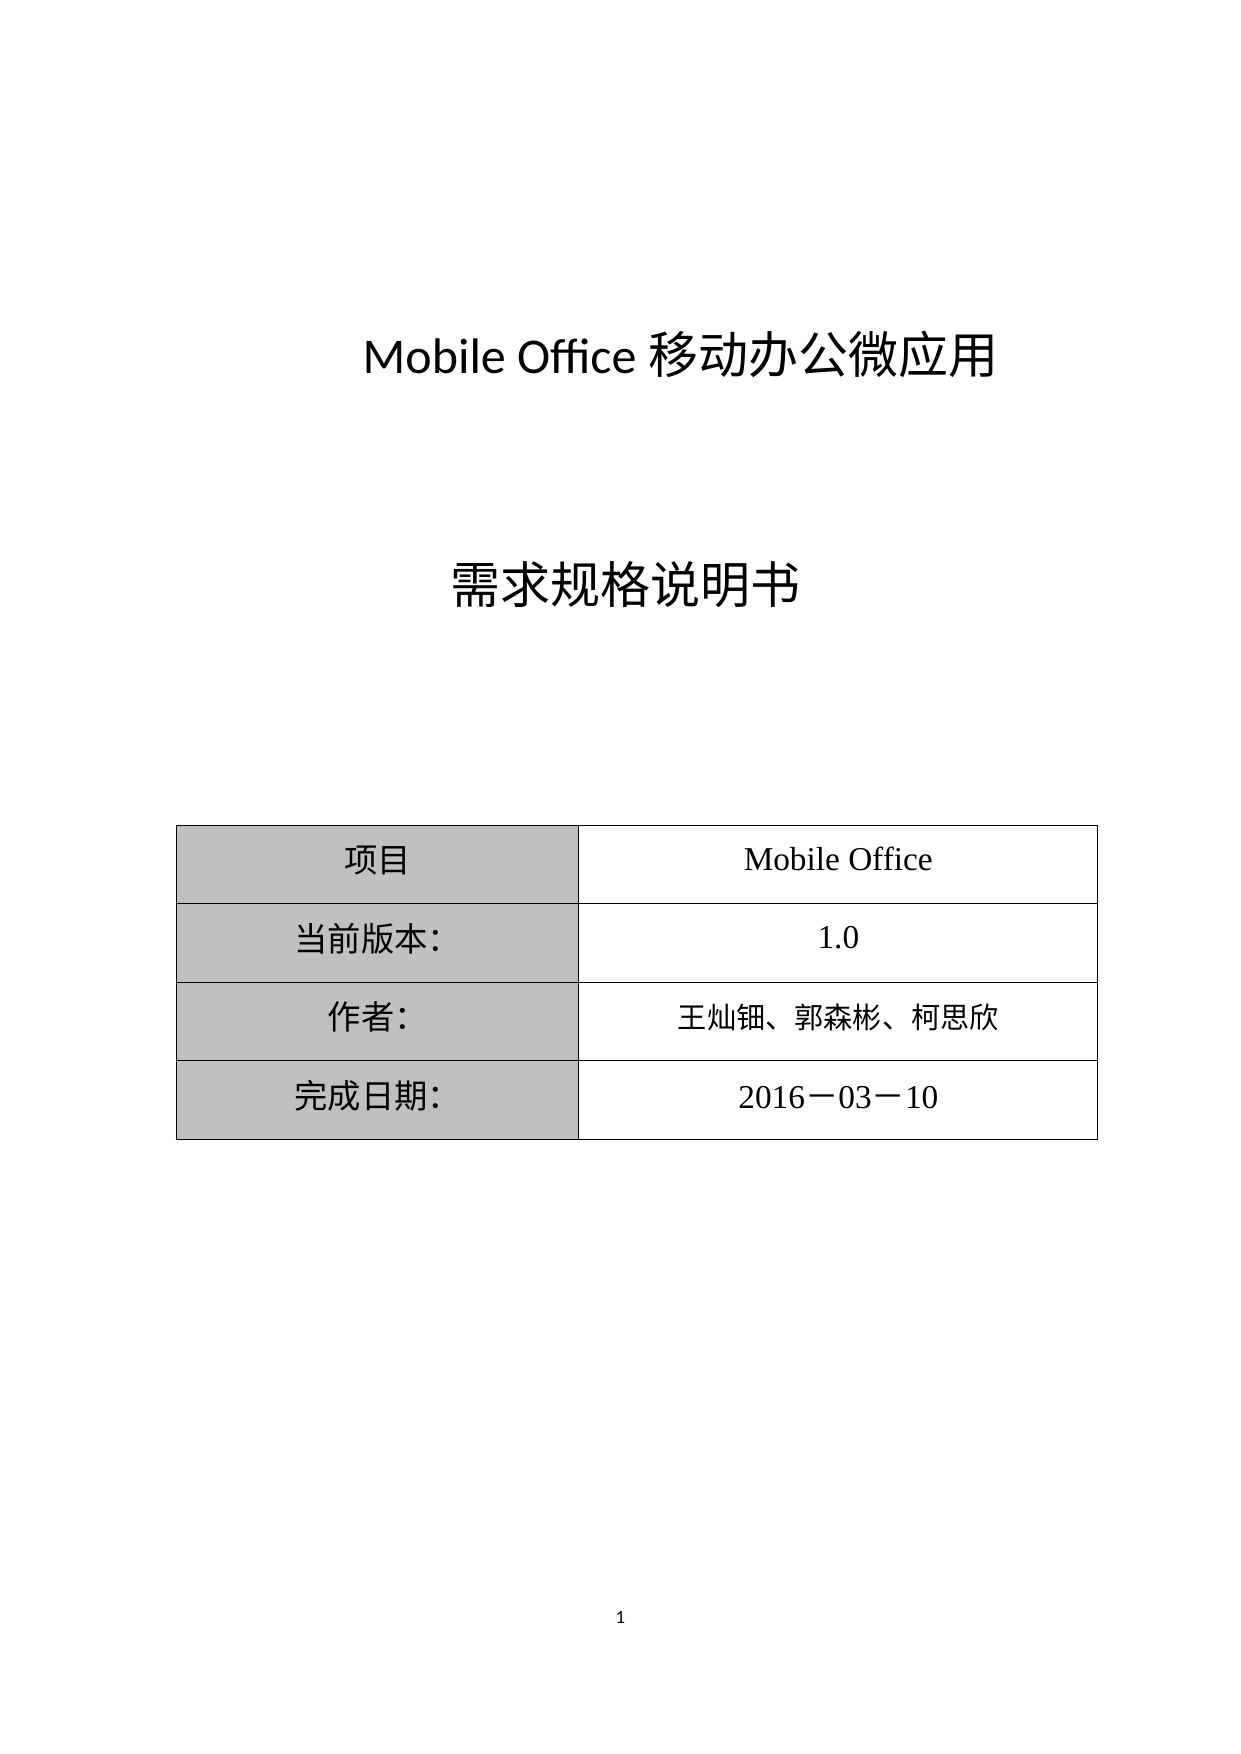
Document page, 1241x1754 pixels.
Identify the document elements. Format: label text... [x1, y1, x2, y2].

text Mobile Office 移动办公微应用 [187, 303, 1053, 401]
table_cell 王灿钿、郭森彬、柯思欣 [579, 983, 1097, 1060]
table_header 项目 [177, 826, 578, 903]
table_header Mobile Office [579, 826, 1097, 903]
table_cell 1.0 [579, 904, 1097, 982]
table_cell 作者： [177, 983, 578, 1060]
text 需求规格说明书 [187, 532, 1053, 630]
table_cell 2016－03－10 [579, 1061, 1097, 1139]
table_cell 当前版本： [177, 904, 578, 982]
table_cell 完成日期： [177, 1061, 578, 1139]
